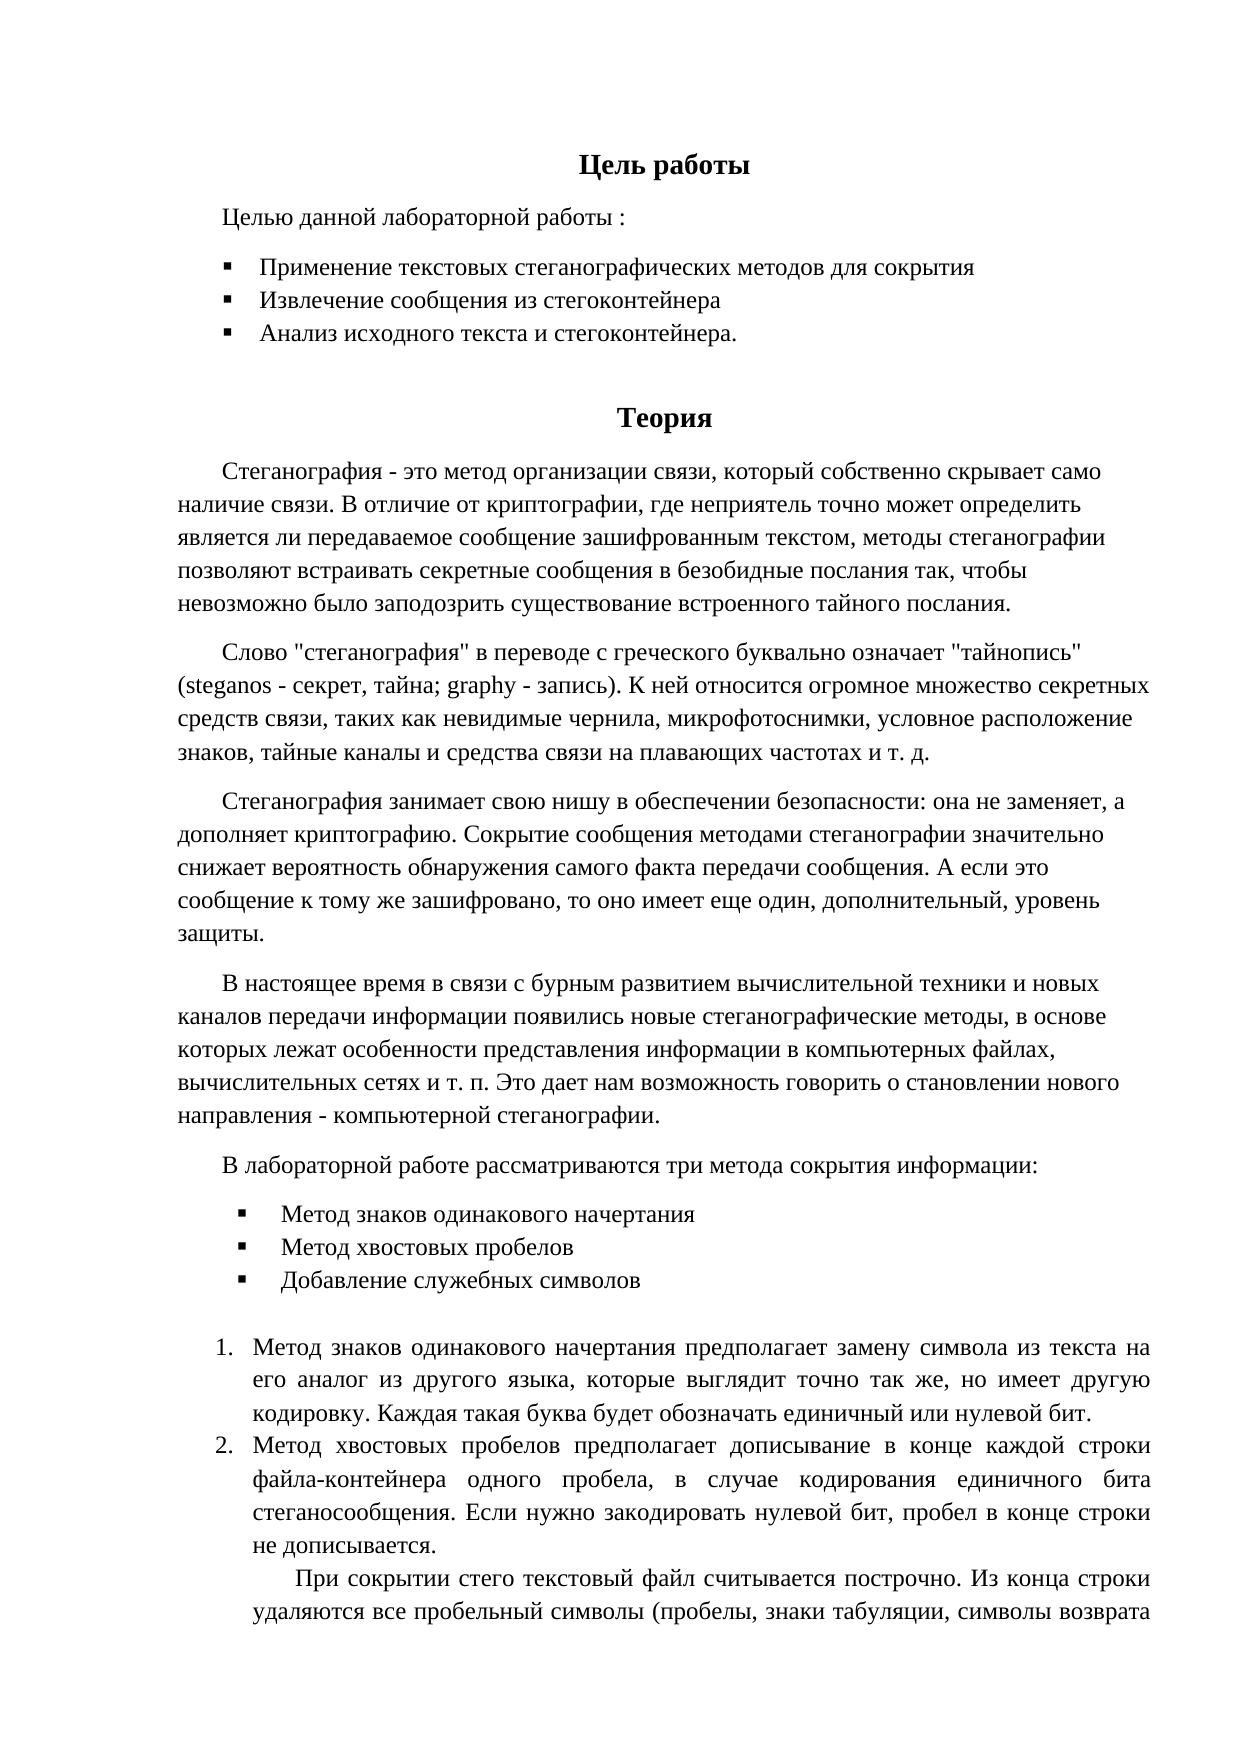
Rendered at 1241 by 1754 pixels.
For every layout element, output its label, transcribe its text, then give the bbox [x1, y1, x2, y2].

text В настоящее время в связи с бурным развитием вычислительной техники и новых каналов передачи информации появились новые стеганографические методы, в основе которых лежат особенности представления информации в компьютерных файлах, вычислительных сетях и т. п. Это дает нам возможность говорить о становлении нового направления - компьютерной стеганографии. [177, 968, 1152, 1129]
list Добавление служебных символов [236, 1266, 1152, 1294]
list Анализ исходного текста и стегоконтейнера. [222, 318, 1152, 347]
text Стеганография занимает свою нишу в обеспечении безопасности: она не заменяет, а дополняет криптографию. Сокрытие сообщения методами стеганографии значительно снижает вероятность обнаружения самого факта передачи сообщения. А если это сообщение к тому же зашифровано, то оно имеет еще один, дополнительный, уровень защиты. [177, 786, 1152, 947]
list Метод знаков одинакового начертания [236, 1199, 1152, 1228]
list Применение текстовых стеганографических методов для сокрытия [222, 252, 1152, 281]
list Метод знаков одинакового начертания предполагает замену символа из текста на его аналог из другого языка, которые выглядит точно так же, но имеет другую кодировку. Каждая такая буква будет обозначать единичный или нулевой бит. [215, 1332, 1152, 1426]
list Метод хвостовых пробелов [236, 1232, 1152, 1261]
text Стеганография - это метод организации связи, который собственно скрывает само наличие связи. В отличие от криптографии, где неприятель точно может определить является ли передаваемое сообщение зашифрованным текстом, методы стеганографии позволяют встраивать секретные сообщения в безобидные послания так, чтобы невозможно было заподозрить существование встроенного тайного послания. [177, 456, 1152, 617]
text Теория [177, 401, 1152, 434]
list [252, 1563, 1152, 1624]
text В лабораторной работе рассматриваются три метода сокрытия информации: [177, 1150, 1152, 1178]
text Цель работы [177, 147, 1152, 180]
list Извлечение сообщения из стегоконтейнера [222, 285, 1152, 313]
list Метод хвостовых пробелов предполагает дописывание в конце каждой строки файла-контейнера одного пробела, в случае кодирования единичного бита стеганосообщения. Если нужно закодировать нулевой бит, пробел в конце строки не дописывается. [215, 1431, 1152, 1558]
text Слово "стеганография" в переводе с греческого буквально означает "тайнопись" (steganos - секрет, тайна; graphy - запись). К ней относится огромное множество секретных средств связи, таких как невидимые чернила, микрофотоснимки, условное расположение знаков, тайные каналы и средства связи на плавающих частотах и т. д. [177, 637, 1152, 765]
text Целью данной лабораторной работы : [177, 202, 1152, 231]
